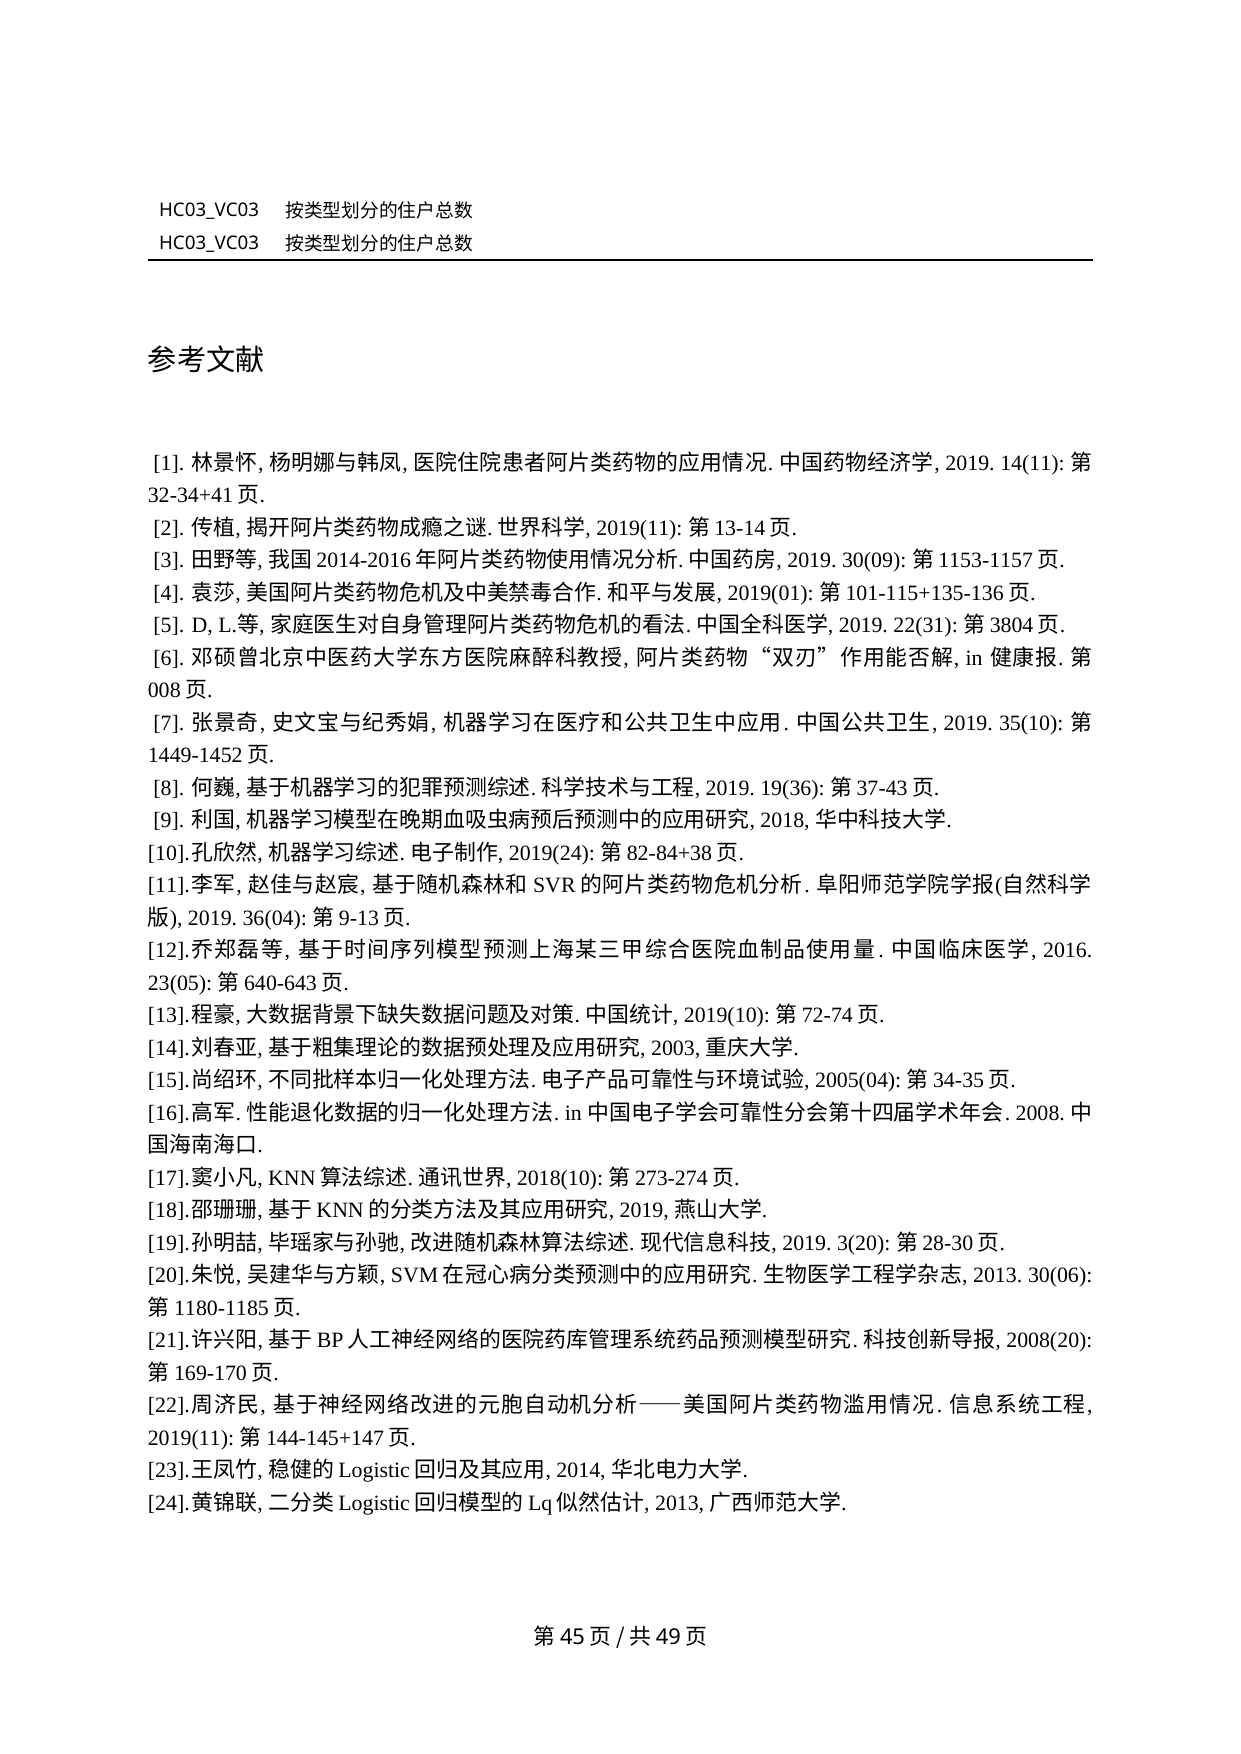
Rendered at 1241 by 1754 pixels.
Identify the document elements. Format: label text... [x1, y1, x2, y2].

text [12]. 乔郑磊等, 基于时间序列模型预测上海某三甲综合医院血制品使用量. 中国临床医学, 2016. 23(05): 第640-643页. [148, 932, 1092, 997]
text [21]. 许兴阳, 基于BP人工神经网络的医院药库管理系统药品预测模型研究. 科技创新导报, 2008(20): 第169-170页. [148, 1322, 1092, 1387]
text [10]. 孔欣然, 机器学习综述. 电子制作, 2019(24): 第82-84+38页. [148, 834, 1092, 867]
text [6]. 邓硕曾北京中医药大学东方医院麻醉科教授, 阿片类药物“双刃”作用能否解, in 健康报. 第 008页. [148, 639, 1092, 704]
text [7]. 张景奇, 史文宝与纪秀娟, 机器学习在医疗和公共卫生中应用. 中国公共卫生, 2019. 35(10): 第1449-1452页. [148, 704, 1092, 769]
text [9]. 利国, 机器学习模型在晚期血吸虫病预后预测中的应用研究, 2018, 华中科技大学. [148, 802, 1092, 834]
text [20]. 朱悦, 吴建华与方颖, SVM在冠心病分类预测中的应用研究. 生物医学工程学杂志, 2013. 30(06): 第1180-1185页. [148, 1257, 1092, 1322]
table_cell HC03_VC03 [148, 193, 274, 226]
text [17]. 窦小凡, KNN算法综述. 通讯世界, 2018(10): 第273-274页. [148, 1159, 1092, 1192]
table_cell HC03_VC03 [148, 226, 274, 258]
text [1]. 林景怀, 杨明娜与韩凤, 医院住院患者阿片类药物的应用情况. 中国药物经济学, 2019. 14(11): 第32-34+41页. [148, 444, 1092, 509]
text [4]. 袁莎, 美国阿片类药物危机及中美禁毒合作. 和平与发展, 2019(01): 第101-115+135-136页. [148, 574, 1092, 607]
text [19]. 孙明喆, 毕瑶家与孙驰, 改进随机森林算法综述. 现代信息科技, 2019. 3(20): 第28-30页. [148, 1224, 1092, 1257]
text [11]. 李军, 赵佳与赵宸, 基于随机森林和SVR的阿片类药物危机分析. 阜阳师范学院学报(自然科学版), 2019. 36(04): 第9-13页. [148, 867, 1092, 932]
list 参考文献 [148, 326, 1092, 391]
text [18]. 邵珊珊, 基于KNN的分类方法及其应用研究, 2019, 燕山大学. [148, 1192, 1092, 1224]
table_cell 按类型划分的住户总数 [274, 193, 1092, 226]
text [3]. 田野等, 我国2014-2016年阿片类药物使用情况分析. 中国药房, 2019. 30(09): 第1153-1157页. [148, 542, 1092, 574]
text [24]. 黄锦联, 二分类Logistic回归模型的Lq似然估计, 2013, 广西师范大学. [148, 1484, 1092, 1517]
text [22]. 周济民, 基于神经网络改进的元胞自动机分析——美国阿片类药物滥用情况. 信息系统工程, 2019(11): 第144-145+147页. [148, 1387, 1092, 1452]
text [23]. 王凤竹, 稳健的Logistic回归及其应用, 2014, 华北电力大学. [148, 1452, 1092, 1484]
text [15]. 尚绍环, 不同批样本归一化处理方法. 电子产品可靠性与环境试验, 2005(04): 第34-35页. [148, 1062, 1092, 1094]
text [14]. 刘春亚, 基于粗集理论的数据预处理及应用研究, 2003, 重庆大学. [148, 1029, 1092, 1062]
text [2]. 传植, 揭开阿片类药物成瘾之谜. 世界科学, 2019(11): 第13-14页. [148, 509, 1092, 542]
text [5]. D, L.等, 家庭医生对自身管理阿片类药物危机的看法. 中国全科医学, 2019. 22(31): 第3804页. [148, 607, 1092, 639]
table_cell 按类型划分的住户总数 [274, 226, 1092, 258]
text [13]. 程豪, 大数据背景下缺失数据问题及对策. 中国统计, 2019(10): 第72-74页. [148, 997, 1092, 1029]
text [8]. 何巍, 基于机器学习的犯罪预测综述. 科学技术与工程, 2019. 19(36): 第37-43页. [148, 769, 1092, 802]
text [16]. 高军. 性能退化数据的归一化处理方法. in 中国电子学会可靠性分会第十四届学术年会. 2008. 中国海南海口. [148, 1094, 1092, 1159]
